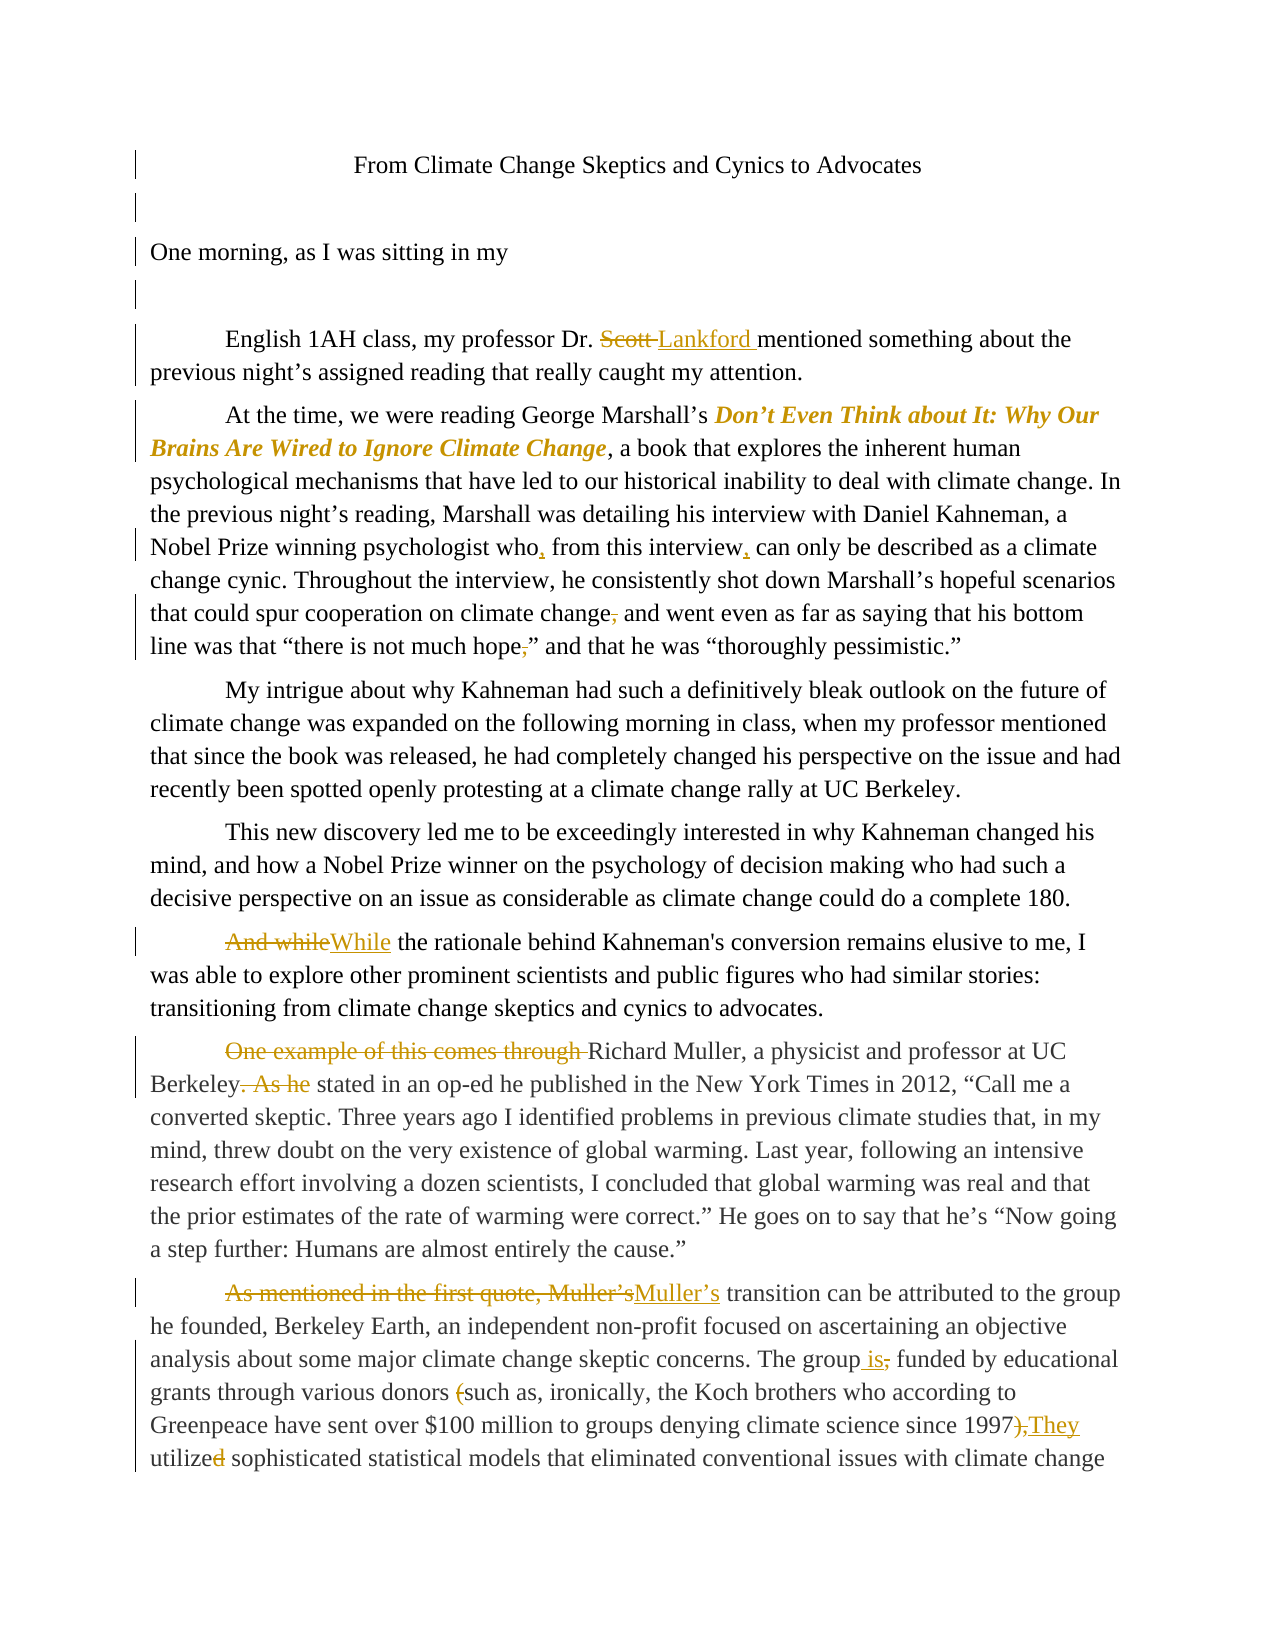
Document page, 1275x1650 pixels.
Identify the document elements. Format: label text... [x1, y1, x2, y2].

text My intrigue about why Kahneman had such a definitively bleak outlook on the future of climate change was expanded on the following morning in class, when my professor mentioned that since the book was released, he had completely changed his perspective on the issue and had recently been spotted openly protesting at a climate change rally at UC Berkeley. [150, 675, 1125, 803]
text English 1AH class, my professor Dr. mentioned something about the previous night’s assigned reading that really caught my attention. [150, 324, 1125, 386]
text From Climate Change Skeptics and Cynics to Advocates [150, 150, 1125, 179]
text At the time, we were reading George Marshall’s Don’t Even Think about It: Why Our Brains Are Wired to Ignore Climate Change, a book that explores the inherent human psychological mechanisms that have led to our historical inability to deal with climate change. In the previous night’s reading, Marshall was detailing his interview with Daniel Kahneman, a Nobel Prize winning psychologist who from this interview can only be described as a climate change cynic. Throughout the interview, he consistently shot down Marshall’s hopeful scenarios that could spur cooperation on climate change and went even as far as saying that his bottom line was that “there is not much hope” and that he was “thoroughly pessimistic.” [150, 400, 1125, 660]
text Richard Muller, a physicist and professor at UC Berkeley stated in an op-ed he published in the New York Times in 2012, “Call me a converted skeptic. Three years ago I identified problems in previous climate studies that, in my mind, threw doubt on the very existence of global warming. Last year, following an intensive research effort involving a dozen scientists, I concluded that global warming was real and that the prior estimates of the rate of warming were correct.” He goes on to say that he’s “Now going a step further: Humans are almost entirely the cause.” [150, 1036, 1125, 1263]
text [150, 1278, 1125, 1472]
text This new discovery led me to be exceedingly interested in why Kahneman changed his mind, and how a Nobel Prize winner on the psychology of decision making who had such a decisive perspective on an issue as considerable as climate change could do a complete 180. [150, 817, 1125, 912]
text the rationale behind Kahneman's conversion remains elusive to me, I was able to explore other prominent scientists and public figures who had similar stories: transitioning from climate change skeptics and cynics to advocates. [150, 927, 1125, 1022]
text One morning, as I was sitting in my [150, 237, 1125, 266]
